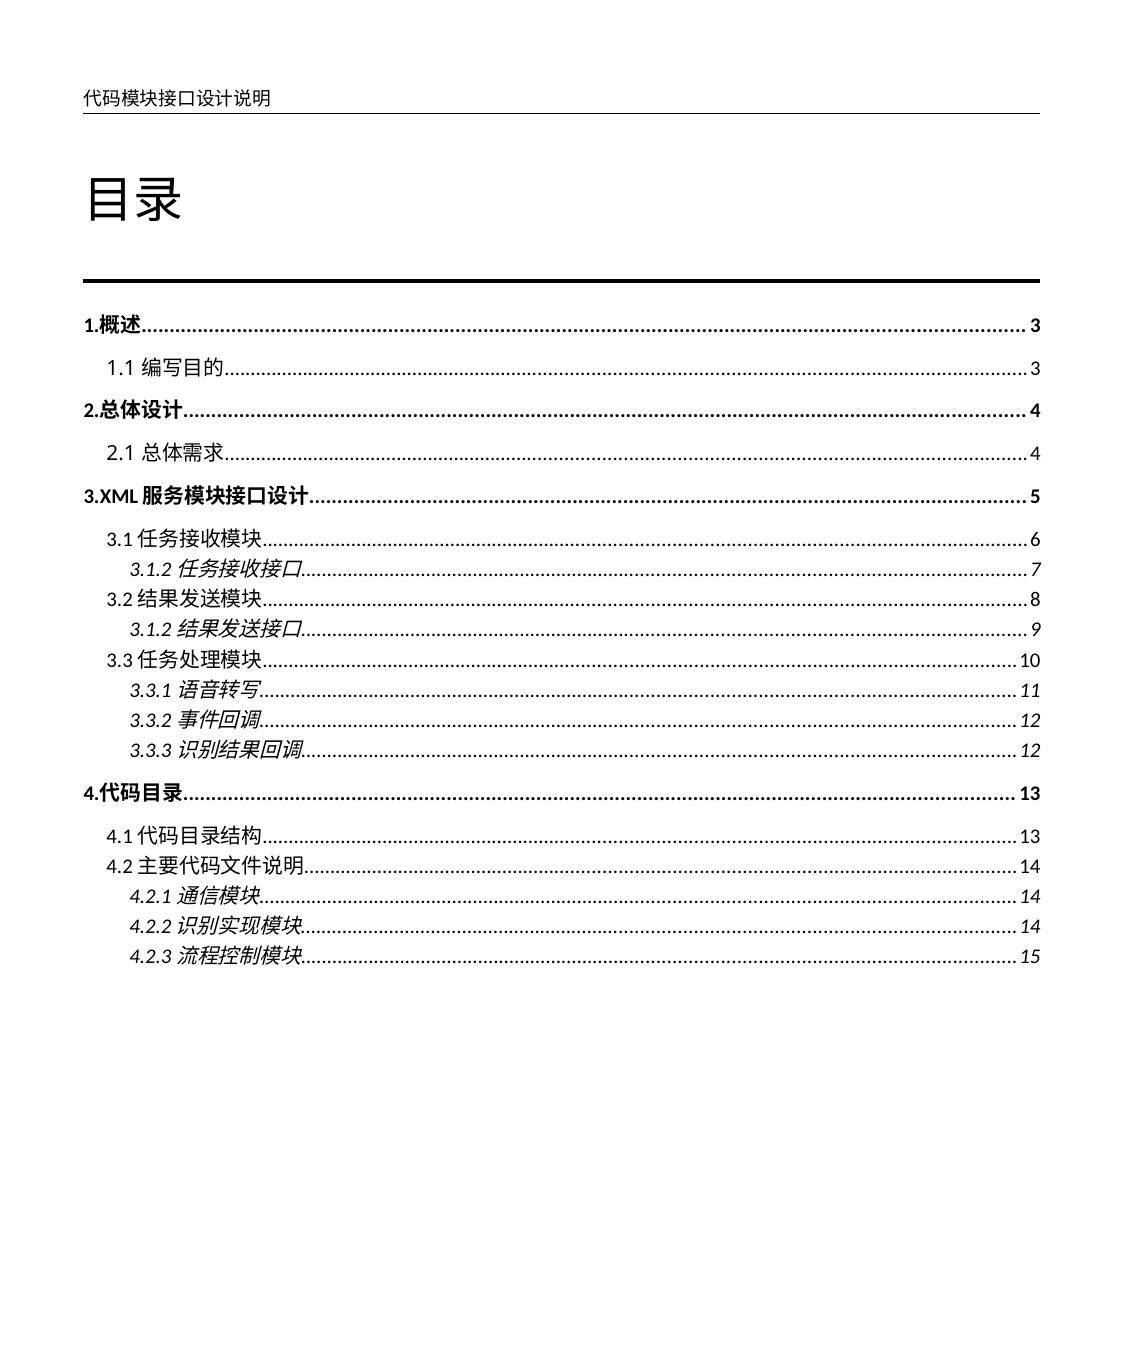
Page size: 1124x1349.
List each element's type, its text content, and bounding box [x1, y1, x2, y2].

text 3.3.3 识别结果回调 12 [129, 733, 1040, 764]
text 3.1.2 结果发送接口 9 [129, 613, 1040, 643]
text 4.2 主要代码文件说明 14 [106, 849, 1040, 879]
text 目录 [83, 146, 1040, 244]
text 4.2.3 流程控制模块 15 [129, 940, 1040, 970]
text 3.3.2 事件回调 12 [129, 703, 1040, 733]
text 4.2.1 通信模块 14 [129, 879, 1040, 909]
text 3.1.2 任务接收接口 7 [129, 552, 1040, 582]
text 1.1 编写目的 3 [106, 351, 1040, 381]
text 1.概述 3 [83, 308, 1040, 338]
text 4.2.2识别实现模块 14 [129, 909, 1040, 940]
text 4.代码目录 13 [83, 776, 1040, 806]
text 3.2 结果发送模块 8 [106, 582, 1040, 613]
text 4.1 代码目录结构 13 [106, 819, 1040, 849]
text 3.3.1 语音转写 11 [129, 673, 1040, 703]
text 2.总体设计 4 [83, 394, 1040, 424]
text 3.1 任务接收模块 6 [106, 522, 1040, 552]
text 3.xml服务模块接口设计 5 [83, 479, 1040, 509]
text 3.3 任务处理模块 10 [106, 643, 1040, 673]
text 2.1 总体需求 4 [106, 436, 1040, 467]
